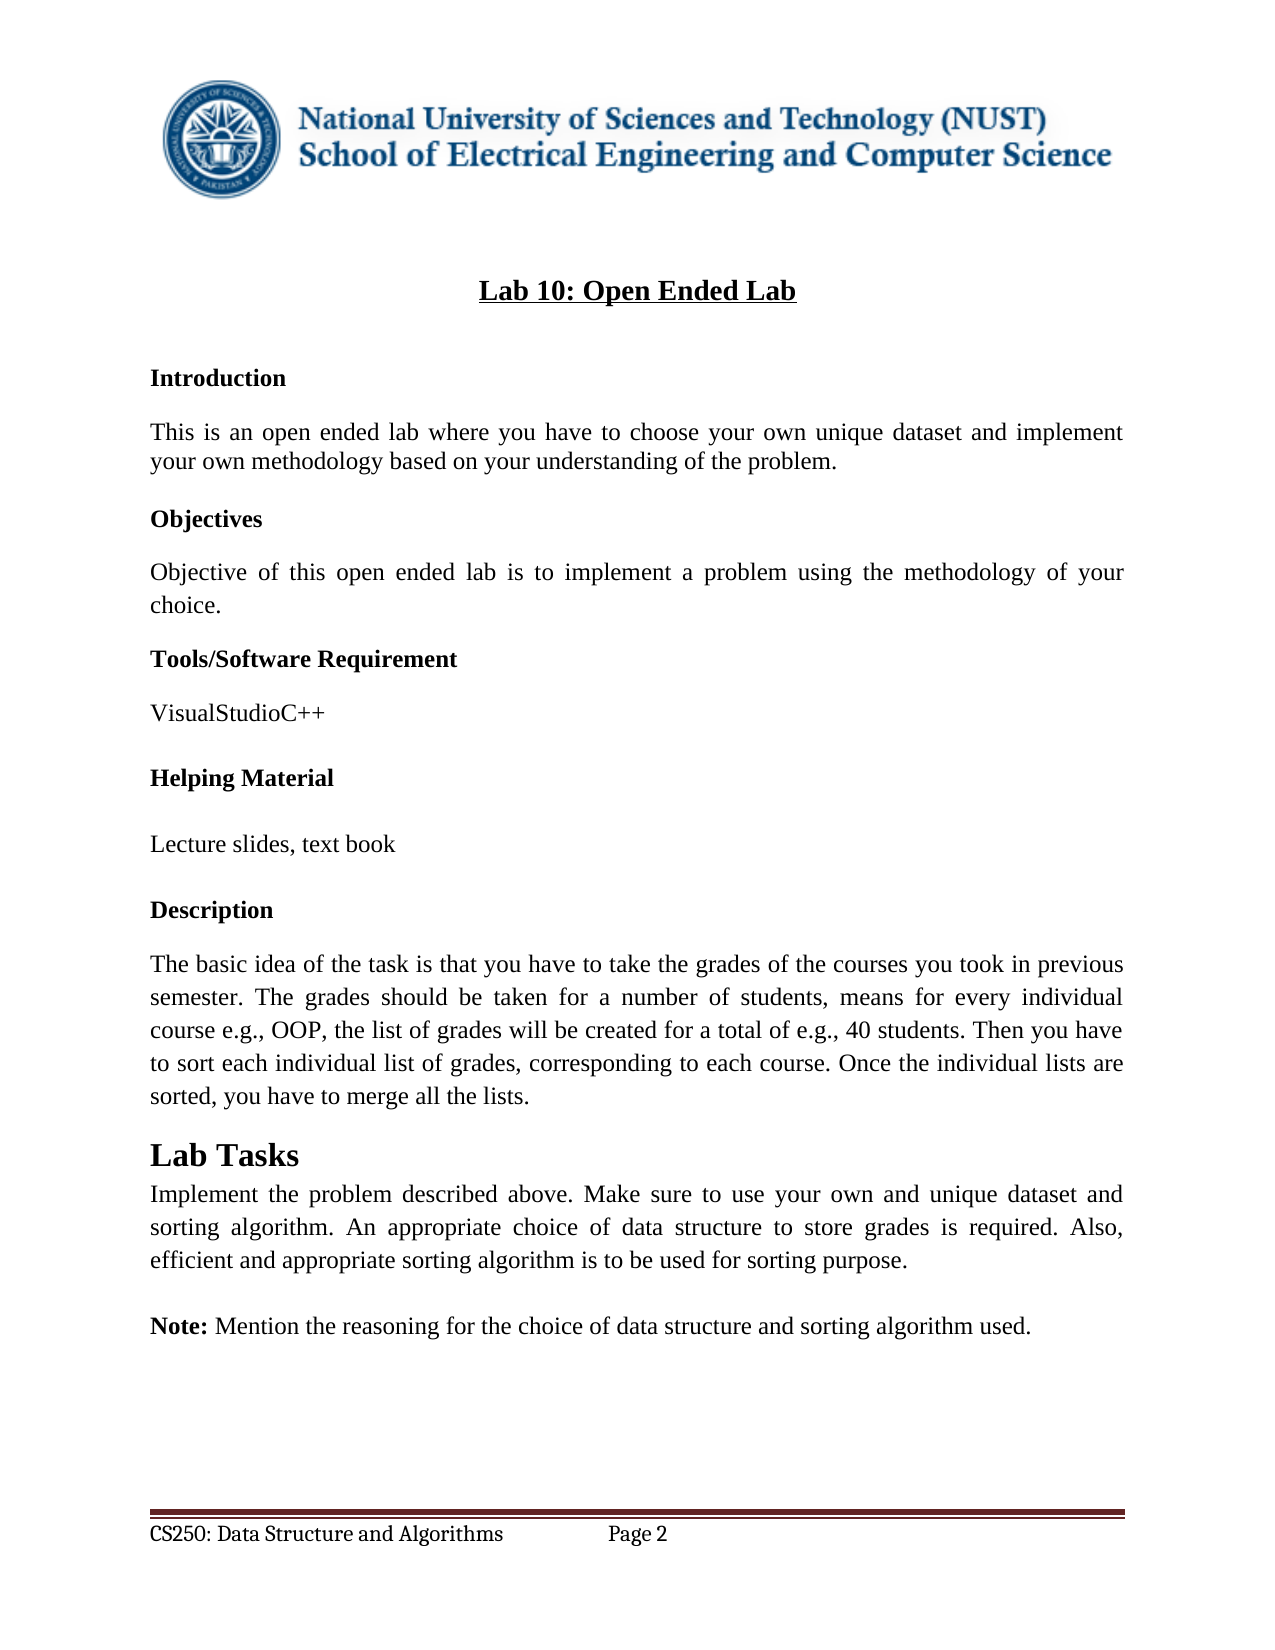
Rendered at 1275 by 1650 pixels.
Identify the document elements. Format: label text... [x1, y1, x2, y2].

text The basic idea of the task is that you have to take the grades of the courses you took in previous semester. The grades should be taken for a number of students, means for every individual course e.g., OOP, the list of grades will be created for a total of e.g., 40 students. Then you have to sort each individual list of grades, corresponding to each course. Once the individual lists are sorted, you have to merge all the lists. [150, 949, 1125, 1110]
text Objective of this open ended lab is to implement a problem using the methodology of your choice. [150, 557, 1125, 619]
text Helping Material [150, 763, 1125, 792]
text Lecture slides, text book [150, 829, 1125, 858]
text Note: Mention the reasoning for the choice of data structure and sorting algorithm used. [150, 1311, 1125, 1340]
text Introduction [150, 363, 1125, 392]
text Lab Tasks [150, 1135, 1125, 1173]
text Objectives [150, 504, 1125, 532]
text Implement the problem described above. Make sure to use your own and unique dataset and sorting algorithm. An appropriate choice of data structure to store grades is required. Also, efficient and appropriate sorting algorithm is to be used for sorting purpose. [150, 1179, 1125, 1274]
text Description [150, 895, 1125, 924]
text Tools/Software Requirement [150, 644, 1125, 673]
text This is an open ended lab where you have to choose your own unique dataset and implement your own methodology based on your understanding of the problem. [150, 417, 1125, 475]
picture [150, 75, 1125, 210]
subtitle Lab 10: Open Ended Lab [150, 273, 1125, 306]
text VisualStudioC++ [150, 698, 1125, 759]
